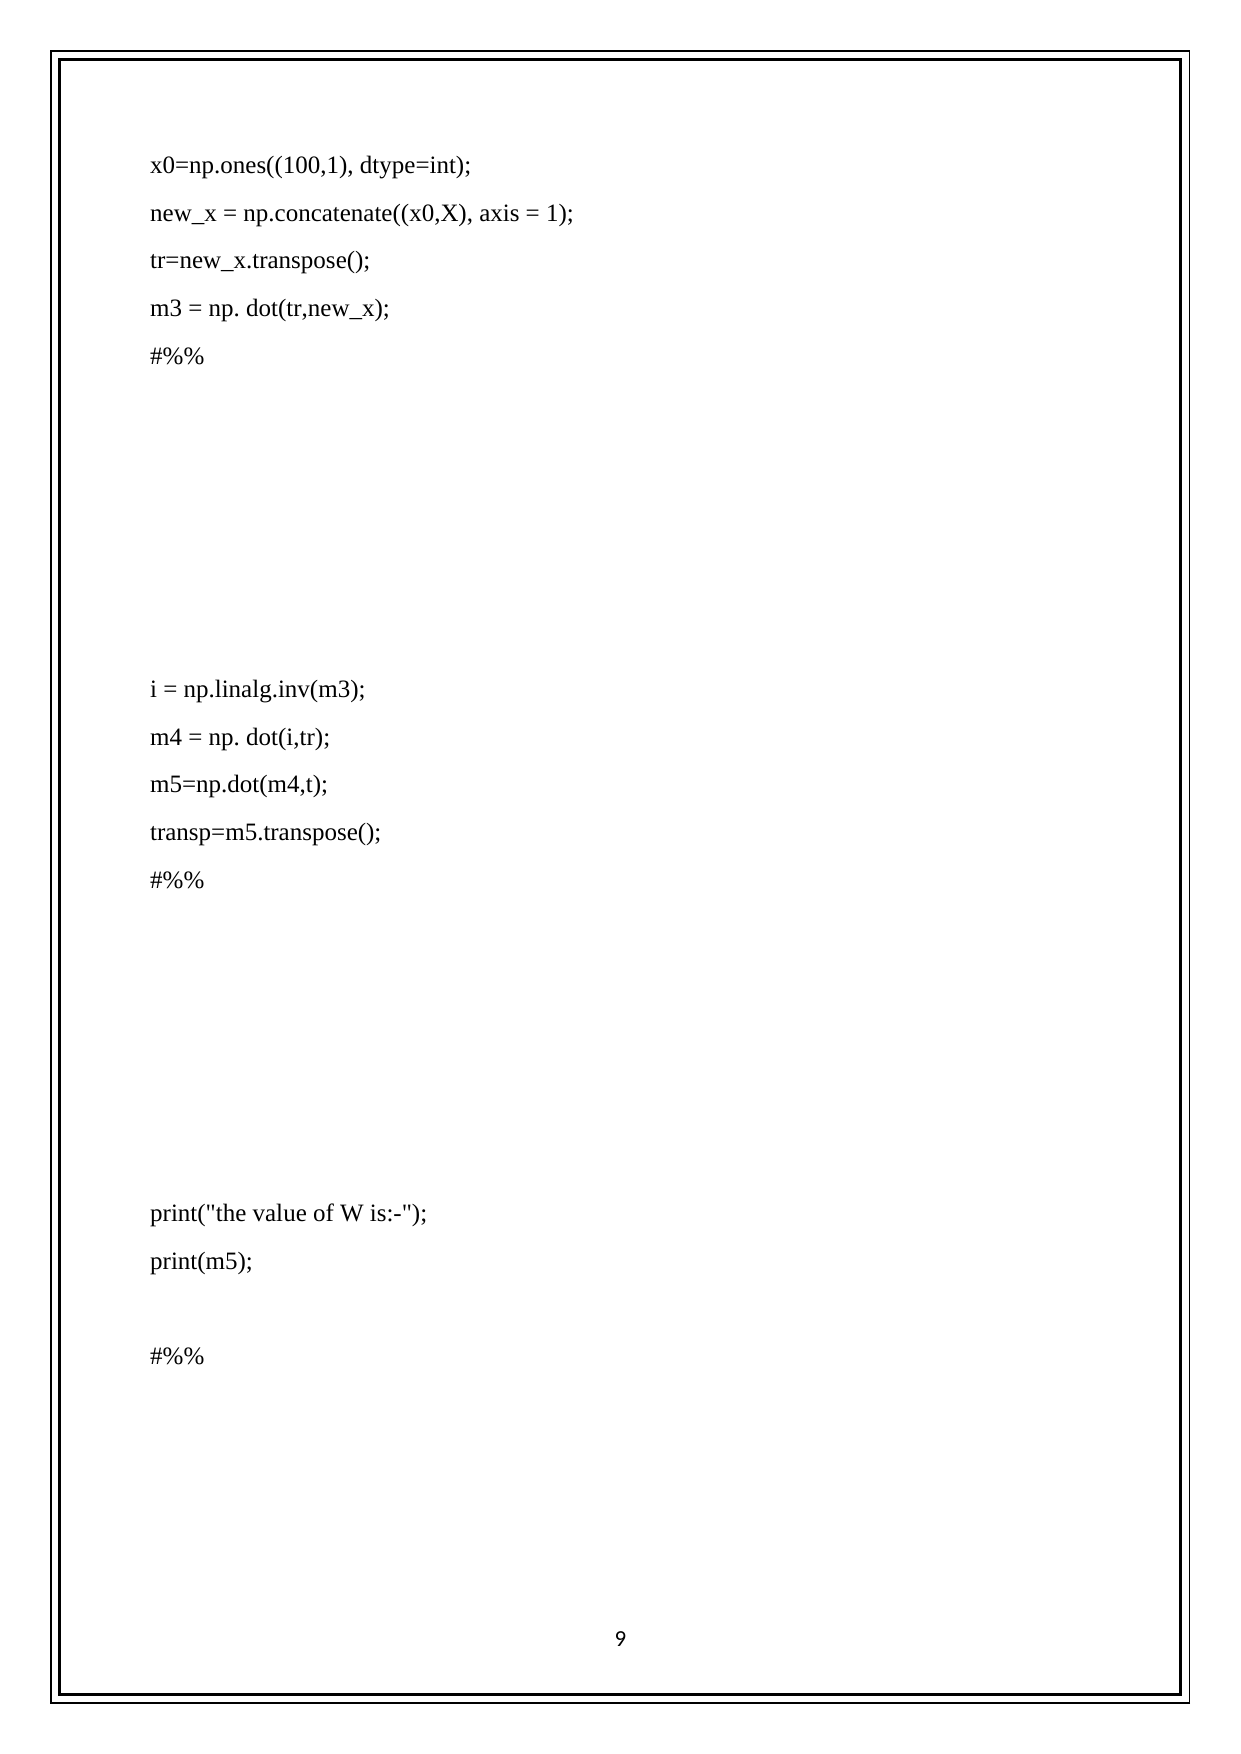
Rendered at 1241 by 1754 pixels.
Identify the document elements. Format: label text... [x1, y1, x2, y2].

text m3 = np. dot(tr,new_x); [150, 293, 1090, 322]
text #%% [150, 1341, 1090, 1370]
text #%% [150, 865, 1090, 894]
text print(m5); [150, 1246, 1090, 1274]
text #%% [150, 341, 1090, 369]
text print("the value of W is:-"); [150, 1198, 1090, 1227]
text m4 = np. dot(i,tr); [150, 722, 1090, 751]
text transp=m5.transpose(); [150, 817, 1090, 846]
text new_x = np.concatenate((x0,X), axis = 1); [150, 198, 1090, 226]
text tr=new_x.transpose(); [150, 245, 1090, 274]
text i = np.linalg.inv(m3); [150, 674, 1090, 703]
text x0=np.ones((100,1), dtype=int); [150, 150, 1090, 179]
text m5=np.dot(m4,t); [150, 769, 1090, 798]
